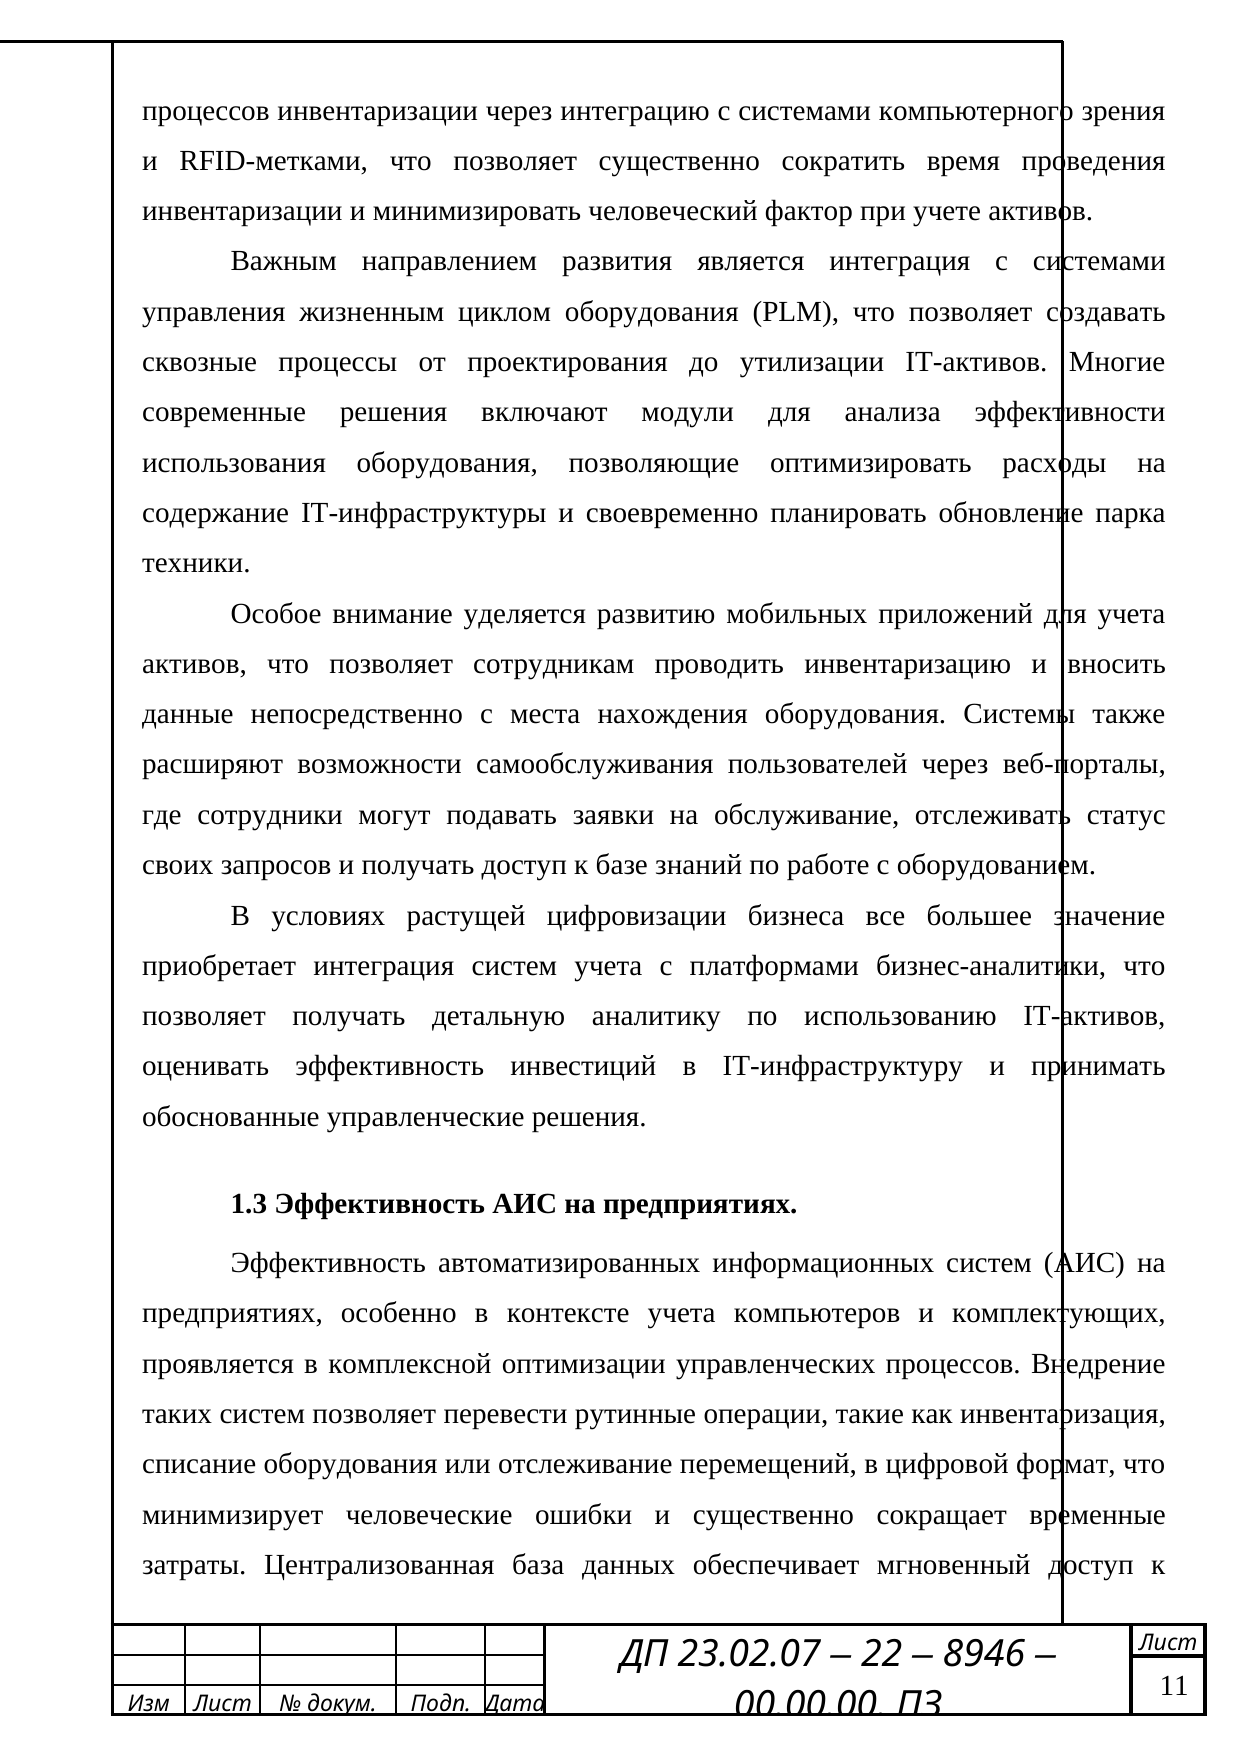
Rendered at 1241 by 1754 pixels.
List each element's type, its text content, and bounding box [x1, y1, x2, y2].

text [142, 93, 1166, 227]
text Важным направлением развития является интеграция с системами управления жизненным циклом оборудования (PLM), что позволяет создавать сквозные процессы от проектирования до утилизации IT-активов. Многие современные решения включают модули для анализа эффективности использования оборудования, позволяющие оптимизировать расходы на содержание IT-инфраструктуры и своевременно планировать обновление парка техники. [142, 243, 1166, 579]
text Особое внимание уделяется развитию мобильных приложений для учета активов, что позволяет сотрудникам проводить инвентаризацию и вносить данные непосредственно с места нахождения оборудования. Системы также расширяют возможности самообслуживания пользователей через веб-порталы, где сотрудники могут подавать заявки на обслуживание, отслеживать статус своих запросов и получать доступ к базе знаний по работе с оборудованием. [142, 596, 1166, 881]
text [142, 1245, 1166, 1581]
text В условиях растущей цифровизации бизнеса все большее значение приобретает интеграция систем учета с платформами бизнес-аналитики, что позволяет получать детальную аналитику по использованию IT-активов, оценивать эффективность инвестиций в IT-инфраструктуру и принимать обоснованные управленческие решения. [142, 898, 1166, 1132]
text 1.3 Эффективность АИС на предприятиях. [142, 1187, 1166, 1220]
